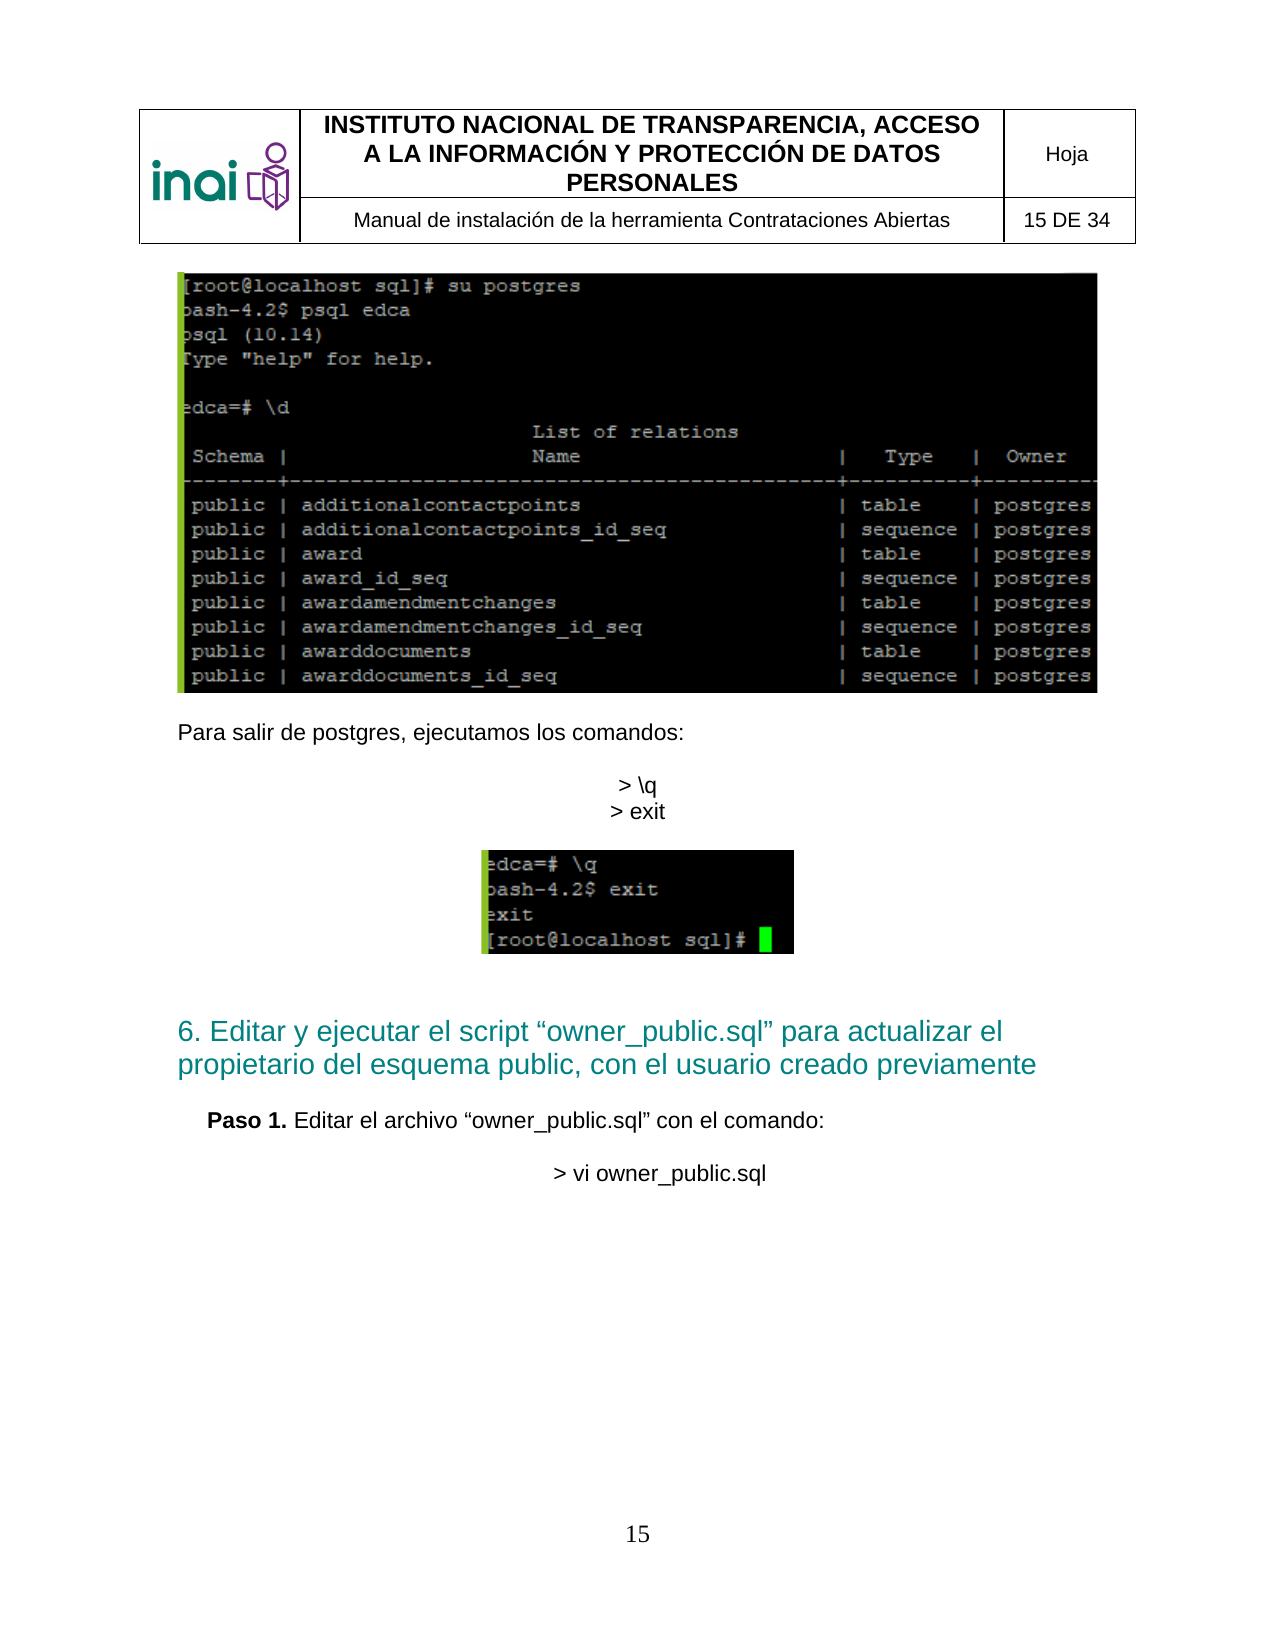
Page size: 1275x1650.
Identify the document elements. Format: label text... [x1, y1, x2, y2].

picture [481, 850, 794, 954]
text > exit [177, 798, 1098, 824]
subtitle 6. Editar y ejecutar el script “owner_public.sql” para actualizar el propietario del esquema public, con el usuario creado previamente [177, 1014, 1098, 1081]
text > vi owner_public.sql [222, 1160, 1098, 1186]
picture [150, 141, 294, 212]
text > \q [177, 772, 1098, 798]
picture [177, 272, 1098, 693]
text Para salir de postgres, ejecutamos los comandos: [177, 719, 1098, 745]
text Paso 1. Editar el archivo “owner_public.sql” con el comando: [207, 1107, 1098, 1134]
